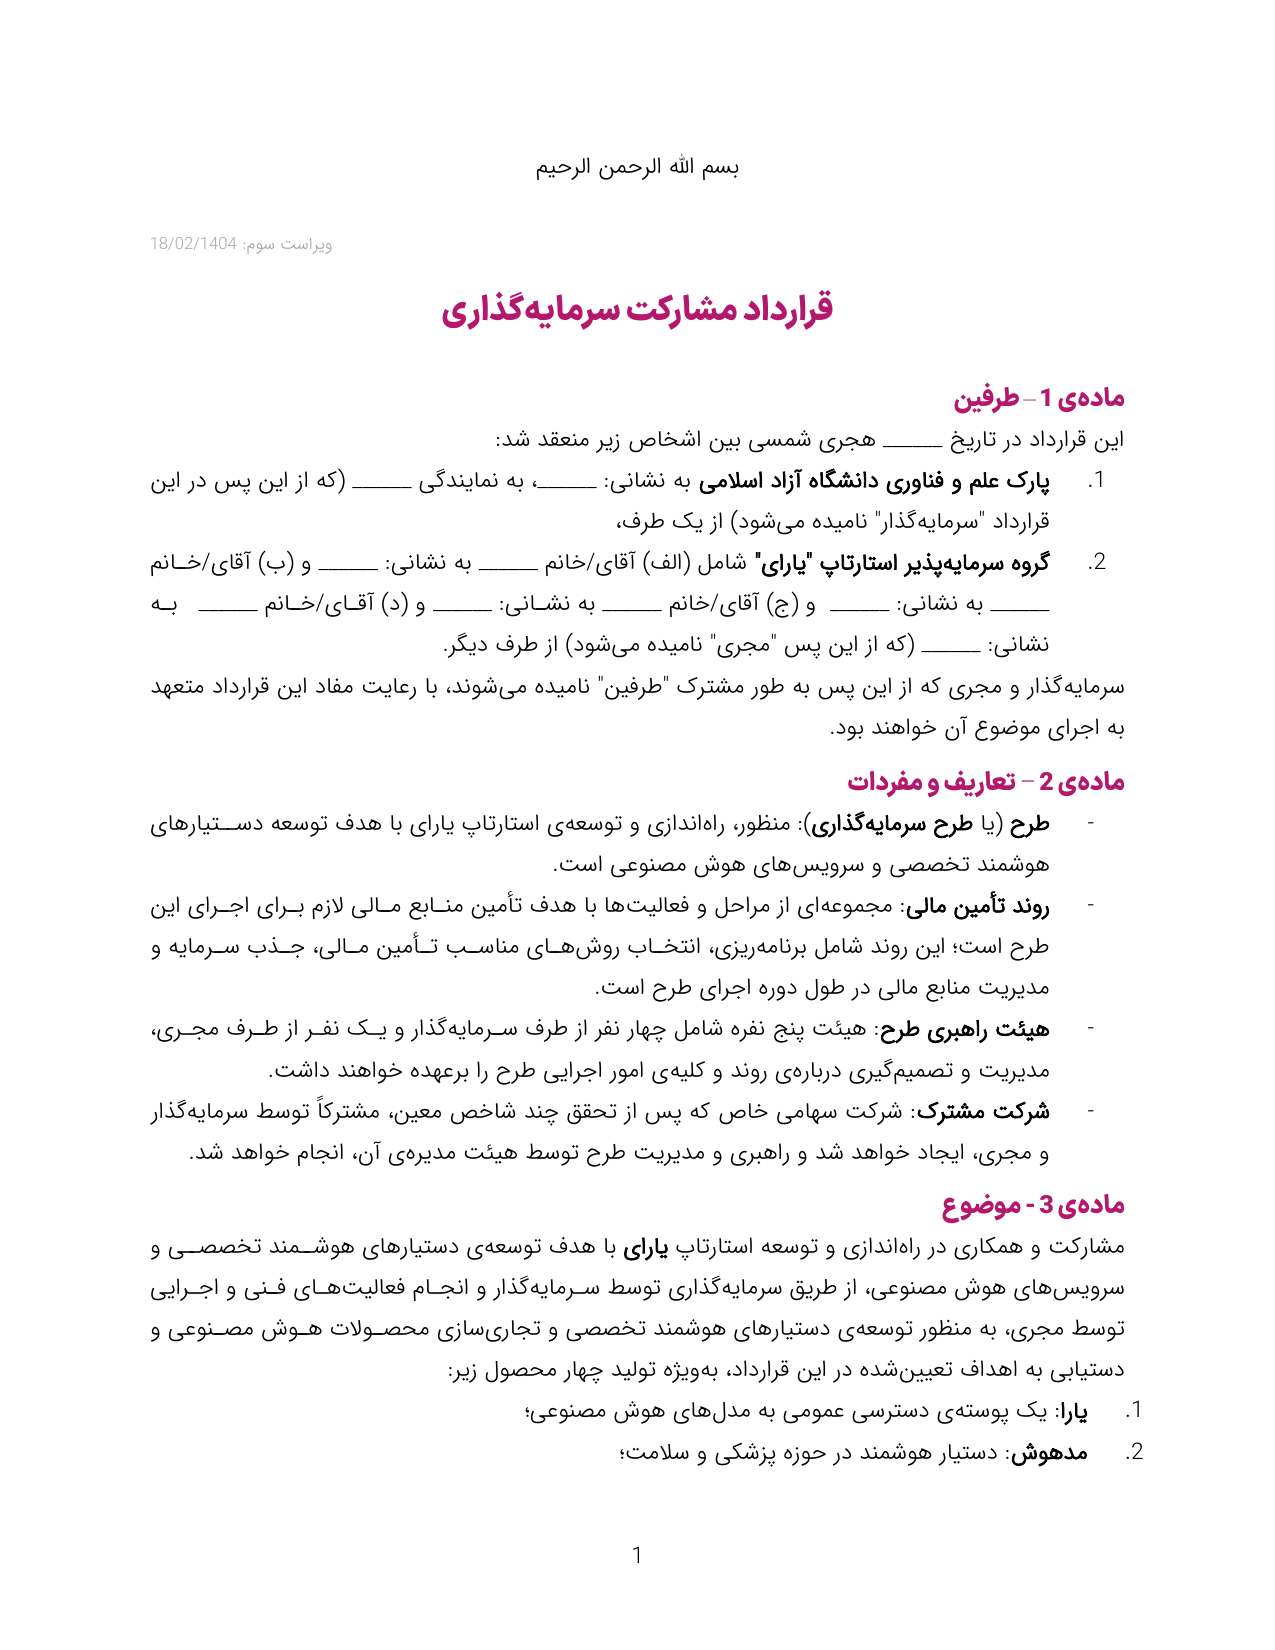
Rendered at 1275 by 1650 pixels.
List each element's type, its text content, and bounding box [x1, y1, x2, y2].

text ویراست سوم: 18/02/1404 [150, 232, 1125, 258]
subtitle قرارداد مشارکت سرمایه‌گذاری [150, 287, 1125, 337]
subtitle ماده‌ی 2 – تعاریف و مفردات [150, 764, 1125, 803]
list مدهوش: دستیار هوشمند در حوزه پزشکی و سلامت؛ [150, 1435, 1125, 1471]
list پارک علم و فناوری دانشگاه آزاد اسلامی به نشانی: ______، به نمایندگی ______ (که از این پس در این قرارداد "سرمایه‌گذار" نامیده می‌شود) از یک طرف، [150, 463, 1087, 540]
text این قرارداد در تاریخ ______ هجری شمسی بین اشخاص زیر منعقد شد: [150, 422, 1125, 458]
subtitle ماده‌ی 3 - موضوع [150, 1189, 1125, 1226]
text مشارکت و همکاری در راه‌اندازی و توسعه استارتاپ یارای با هدف توسعه‌ی دستیارهای هوشمند تخصصی و سرویس‌های هوش مصنوعی، از طریق سرمایه‌گذاری توسط سرمایه‌گذار و انجام فعالیت‌های فنی و اجرایی توسط مجری، به منظور توسعه‌ی دستیارهای هوشمند تخصصی و تجاری‌سازی محصولات هوش مصنوعی و دستیابی به اهداف تعیین‌شده در این قرارداد، به‌ویژه تولید چهار محصول زیر: [150, 1229, 1125, 1389]
list شرکت مشترک: شرکت سهامی خاص که پس از تحقق چند شاخص معین، مشترکاً توسط سرمایه‌گذار و مجری، ایجاد خواهد شد و راهبری و مدیریت طرح توسط هیئت مدیره‌ی آن، انجام خواهد شد. [150, 1094, 1087, 1171]
text سرمایه‌گذار و مجری که از این پس به طور مشترک "طرفین" نامیده می‌شوند، با رعایت مفاد این قرارداد متعهد به اجرای موضوع آن خواهند بود. [150, 669, 1125, 746]
list روند تأمین مالی: مجموعه‌ای از مراحل و فعالیت‌ها با هدف تأمین منابع مالی لازم برای اجرای این طرح است؛ این روند شامل برنامه‌ریزی، انتخاب روش‌های مناسب تأمین مالی، جذب سرمایه و مدیریت منابع مالی در طول دوره اجرای طرح است. [150, 888, 1087, 1007]
subtitle ماده‌ی 1 – طرفین [150, 382, 1125, 419]
list هیئت راهبری طرح: هیئت پنج نفره شامل چهار نفر از طرف سرمایه‌گذار و یک نفر از طرف مجری، مدیریت و تصمیم‌گیری درباره‌ی روند و کلیه‌ی امور اجرایی طرح را برعهده خواهند داشت. [150, 1012, 1087, 1089]
text بسم الله الرحمن الرحیم [150, 150, 1125, 186]
list گروه سرمایه‌پذیر استارتاپ "یارای" شامل (الف) آقای/خانم ______ به نشانی: ______ و (ب) آقای/خانم ______ به نشانی: ______ و (ج) آقای/خانم ______ به نشانی: ______ و (د) آقای/خانم ______ به نشانی: ______ (که از این پس "مجری" نامیده می‌شود) از طرف دیگر. [150, 546, 1087, 664]
list یارا: یک پوسته‌ی دسترسی عمومی به مدل‌های هوش مصنوعی؛ [150, 1394, 1125, 1430]
list طرح (یا طرح سرمایه‌گذاری): منظور، راه‌اندازی و توسعه‌ی استارتاپ یارای با هدف توسعه دستیارهای هوشمند تخصصی و سرویس‌های هوش مصنوعی است. [150, 806, 1087, 883]
